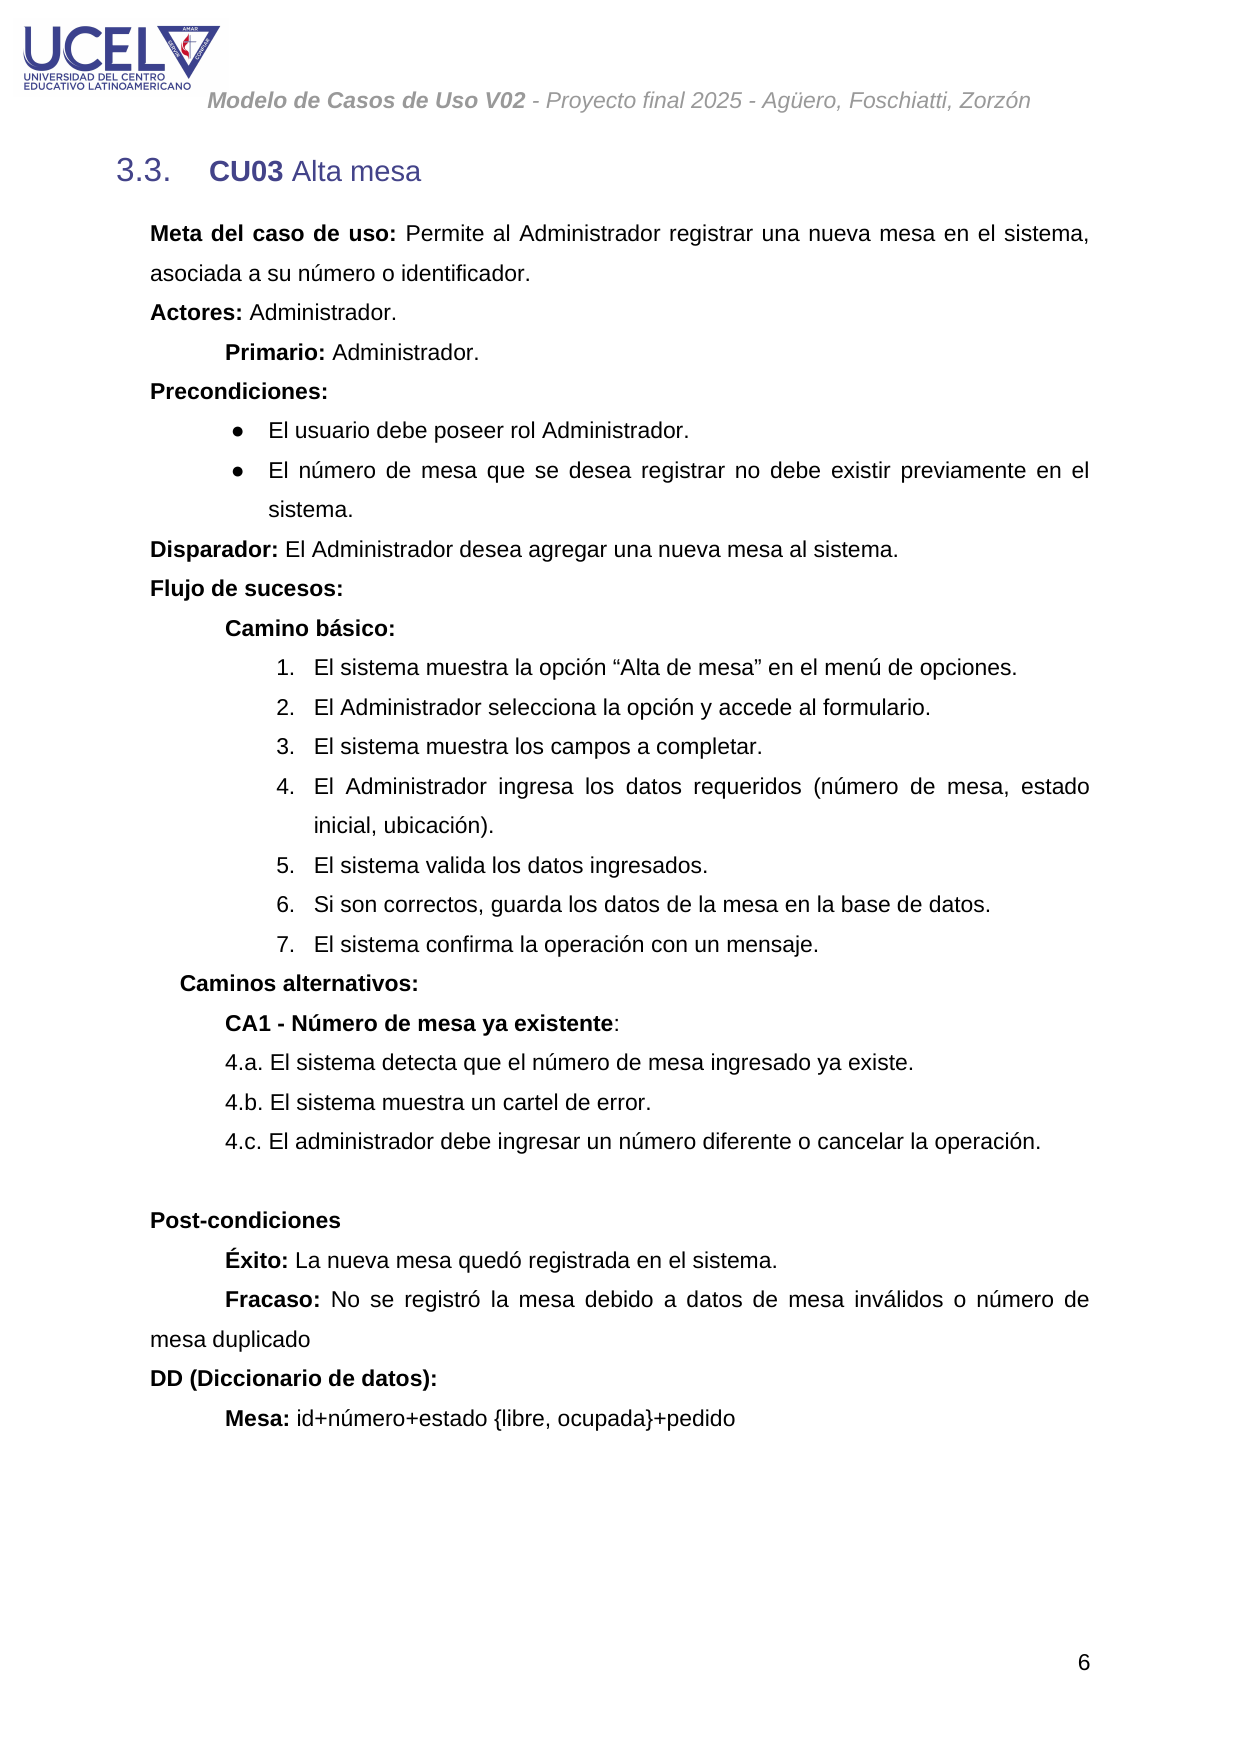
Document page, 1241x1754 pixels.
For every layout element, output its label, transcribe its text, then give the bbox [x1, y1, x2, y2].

list El Administrador ingresa los datos requeridos (número de mesa, estado inicial, ubicación). [276, 773, 1090, 839]
text 4.b. El sistema muestra un cartel de error. [179, 1089, 1090, 1115]
list Si son correctos, guarda los datos de la mesa en la base de datos. [276, 891, 1090, 918]
text Meta del caso de uso: Permite al Administrador registrar una nueva mesa en el sistema, asociada a su número o identificador. [150, 220, 1090, 286]
text DD (Diccionario de datos): [150, 1365, 1090, 1391]
list El sistema confirma la operación con un mensaje. [276, 931, 1090, 957]
list El número de mesa que se desea registrar no debe existir previamente en el sistema. [231, 457, 1090, 523]
list El sistema muestra los campos a completar. [276, 733, 1090, 760]
text Camino básico: [150, 615, 1090, 641]
text Disparador: El Administrador desea agregar una nueva mesa al sistema. [150, 536, 1090, 562]
list El sistema muestra la opción “Alta de mesa” en el menú de opciones. [276, 654, 1090, 681]
list El Administrador selecciona la opción y accede al formulario. [276, 694, 1090, 720]
list El sistema valida los datos ingresados. [276, 852, 1090, 878]
text Primario: Administrador. [150, 338, 1090, 365]
text 4.c. El administrador debe ingresar un número diferente o cancelar la operación. [179, 1128, 1090, 1154]
text CA1 - Número de mesa ya existente: [179, 1010, 1090, 1036]
text Éxito: La nueva mesa quedó registrada en el sistema. [150, 1247, 1090, 1273]
text Actores: Administrador. [150, 299, 1090, 325]
text 4.a. El sistema detecta que el número de mesa ingresado ya existe. [179, 1049, 1090, 1076]
text Precondiciones: [150, 378, 1090, 404]
subtitle CU03 Alta mesa [171, 150, 1090, 188]
picture [12, 18, 229, 97]
text Flujo de sucesos: [150, 575, 1090, 602]
list El usuario debe poseer rol Administrador. [231, 417, 1090, 444]
text Mesa: id+número+estado {libre, ocupada}+pedido [150, 1404, 1090, 1431]
text Fracaso: No se registró la mesa debido a datos de mesa inválidos o número de mesa duplicado [150, 1286, 1090, 1352]
text Post-condiciones [150, 1207, 1090, 1233]
text Caminos alternativos: [179, 970, 1090, 997]
